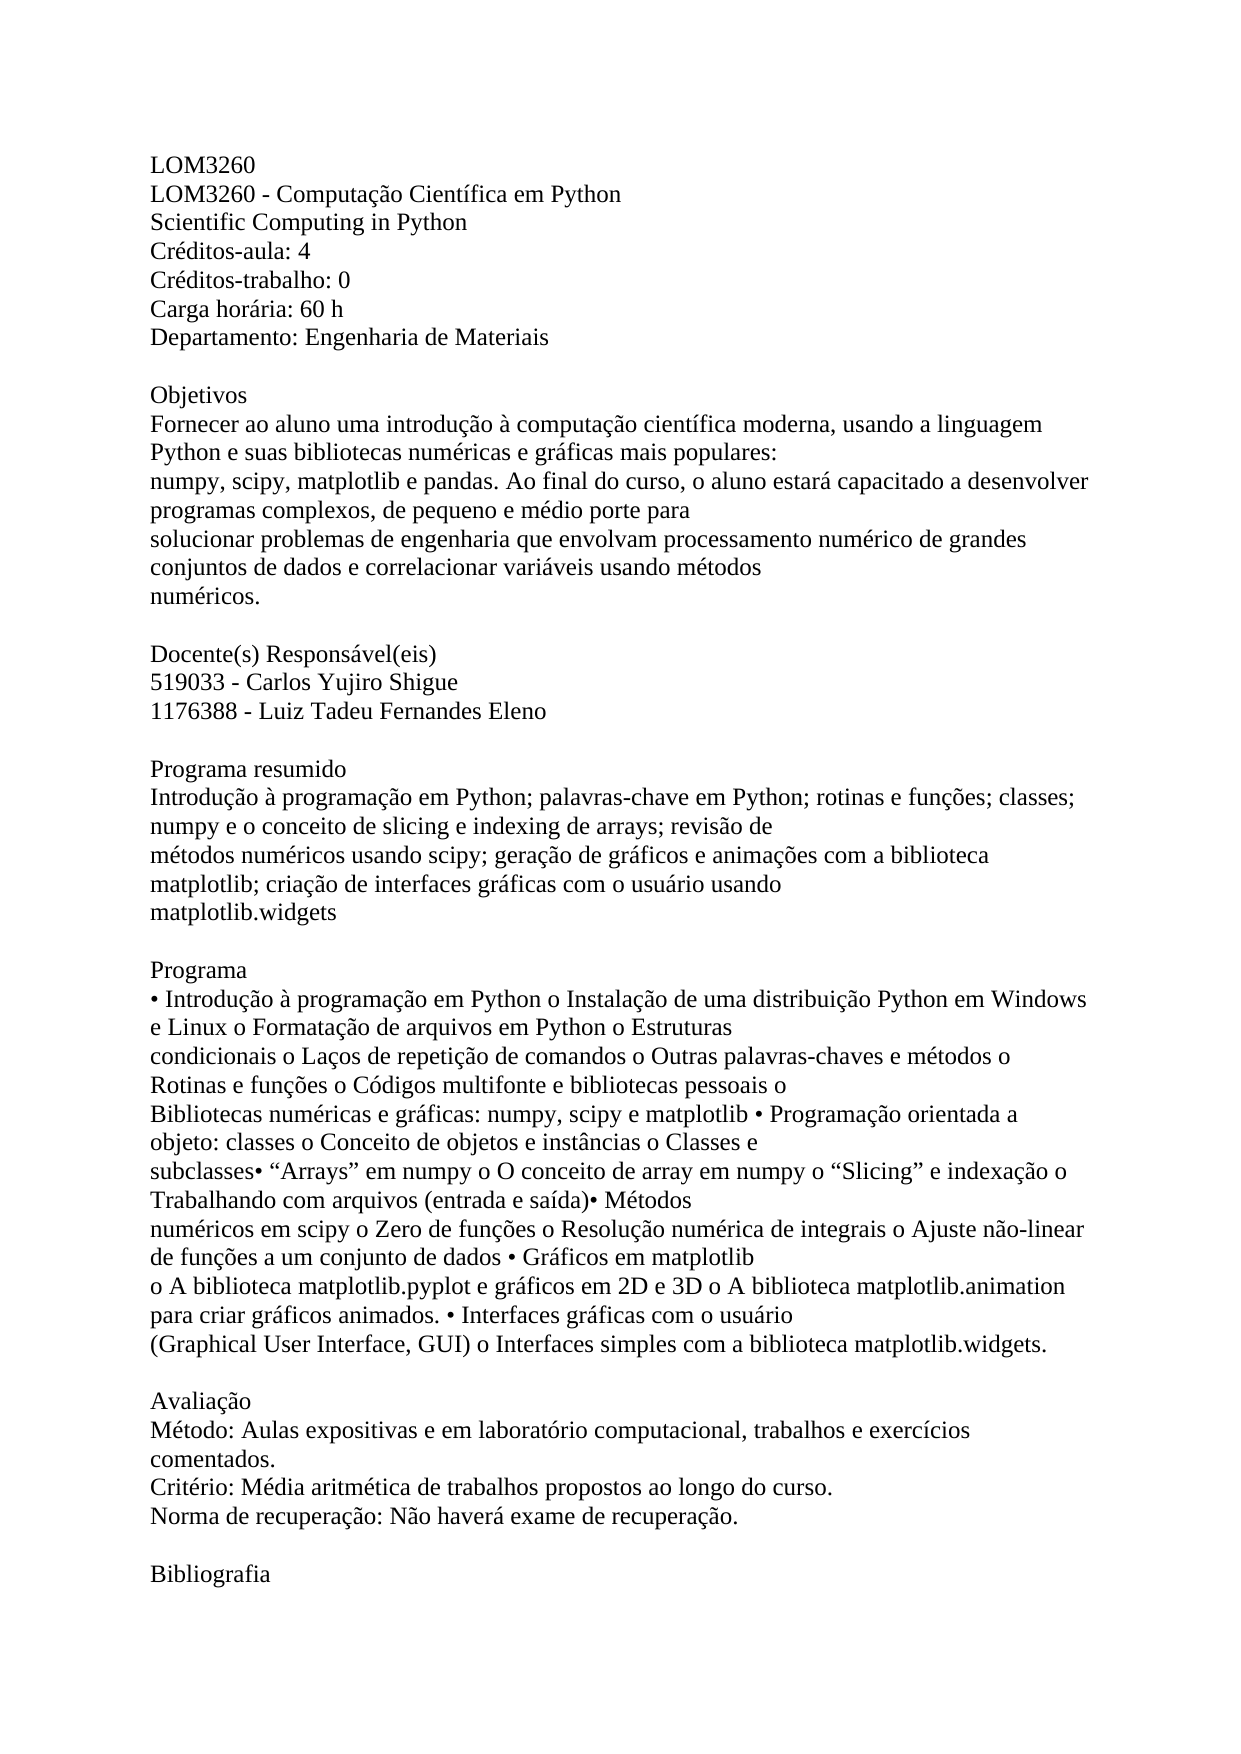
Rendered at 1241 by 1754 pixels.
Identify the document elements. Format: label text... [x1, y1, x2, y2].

text Créditos-trabalho: 0 [150, 265, 1090, 294]
text Fornecer ao aluno uma introdução à computação científica moderna, usando a linguagem Python e suas bibliotecas numéricas e gráficas mais populares: [150, 409, 1090, 466]
text Departamento: Engenharia de Materiais [150, 322, 1090, 351]
text solucionar problemas de engenharia que envolvam processamento numérico de grandes conjuntos de dados e correlacionar variáveis usando métodos [150, 524, 1090, 581]
text LOM3260 [150, 150, 1090, 179]
text métodos numéricos usando scipy; geração de gráficos e animações com a biblioteca matplotlib; criação de interfaces gráficas com o usuário usando [150, 840, 1090, 897]
text matplotlib.widgets [150, 897, 1090, 926]
text (Graphical User Interface, GUI) o Interfaces simples com a biblioteca matplotlib.widgets. [150, 1329, 1090, 1357]
text Método: Aulas expositivas e em laboratório computacional, trabalhos e exercícios comentados. [150, 1415, 1090, 1472]
text 519033 - Carlos Yujiro Shigue [150, 667, 1090, 696]
text Introdução à programação em Python; palavras-chave em Python; rotinas e funções; classes; numpy e o conceito de slicing e indexing de arrays; revisão de [150, 782, 1090, 840]
text subclasses• “Arrays” em numpy o O conceito de array em numpy o “Slicing” e indexação o Trabalhando com arquivos (entrada e saída)• Métodos [150, 1156, 1090, 1214]
text Bibliografia [150, 1559, 1090, 1587]
text • Introdução à programação em Python o Instalação de uma distribuição Python em Windows e Linux o Formatação de arquivos em Python o Estruturas [150, 984, 1090, 1041]
text Avaliação [150, 1386, 1090, 1415]
text numpy, scipy, matplotlib e pandas. Ao final do curso, o aluno estará capacitado a desenvolver programas complexos, de pequeno e médio porte para [150, 466, 1090, 524]
text Objetivos [150, 380, 1090, 409]
text Bibliotecas numéricas e gráficas: numpy, scipy e matplotlib • Programação orientada a objeto: classes o Conceito de objetos e instâncias o Classes e [150, 1099, 1090, 1156]
text Carga horária: 60 h [150, 294, 1090, 322]
text Scientific Computing in Python [150, 207, 1090, 236]
text Créditos-aula: 4 [150, 236, 1090, 265]
text o A biblioteca matplotlib.pyplot e gráficos em 2D e 3D o A biblioteca matplotlib.animation para criar gráficos animados. • Interfaces gráficas com o usuário [150, 1271, 1090, 1329]
text Critério: Média aritmética de trabalhos propostos ao longo do curso. [150, 1472, 1090, 1501]
text Docente(s) Responsável(eis) [150, 639, 1090, 667]
text LOM3260 - Computação Científica em Python [150, 179, 1090, 207]
text numéricos. [150, 581, 1090, 610]
text numéricos em scipy o Zero de funções o Resolução numérica de integrais o Ajuste não-linear de funções a um conjunto de dados • Gráficos em matplotlib [150, 1214, 1090, 1271]
text Programa resumido [150, 754, 1090, 782]
text Programa [150, 955, 1090, 984]
text 1176388 - Luiz Tadeu Fernandes Eleno [150, 696, 1090, 725]
text Norma de recuperação: Não haverá exame de recuperação. [150, 1501, 1090, 1530]
text condicionais o Laços de repetição de comandos o Outras palavras-chaves e métodos o Rotinas e funções o Códigos multifonte e bibliotecas pessoais o [150, 1041, 1090, 1099]
